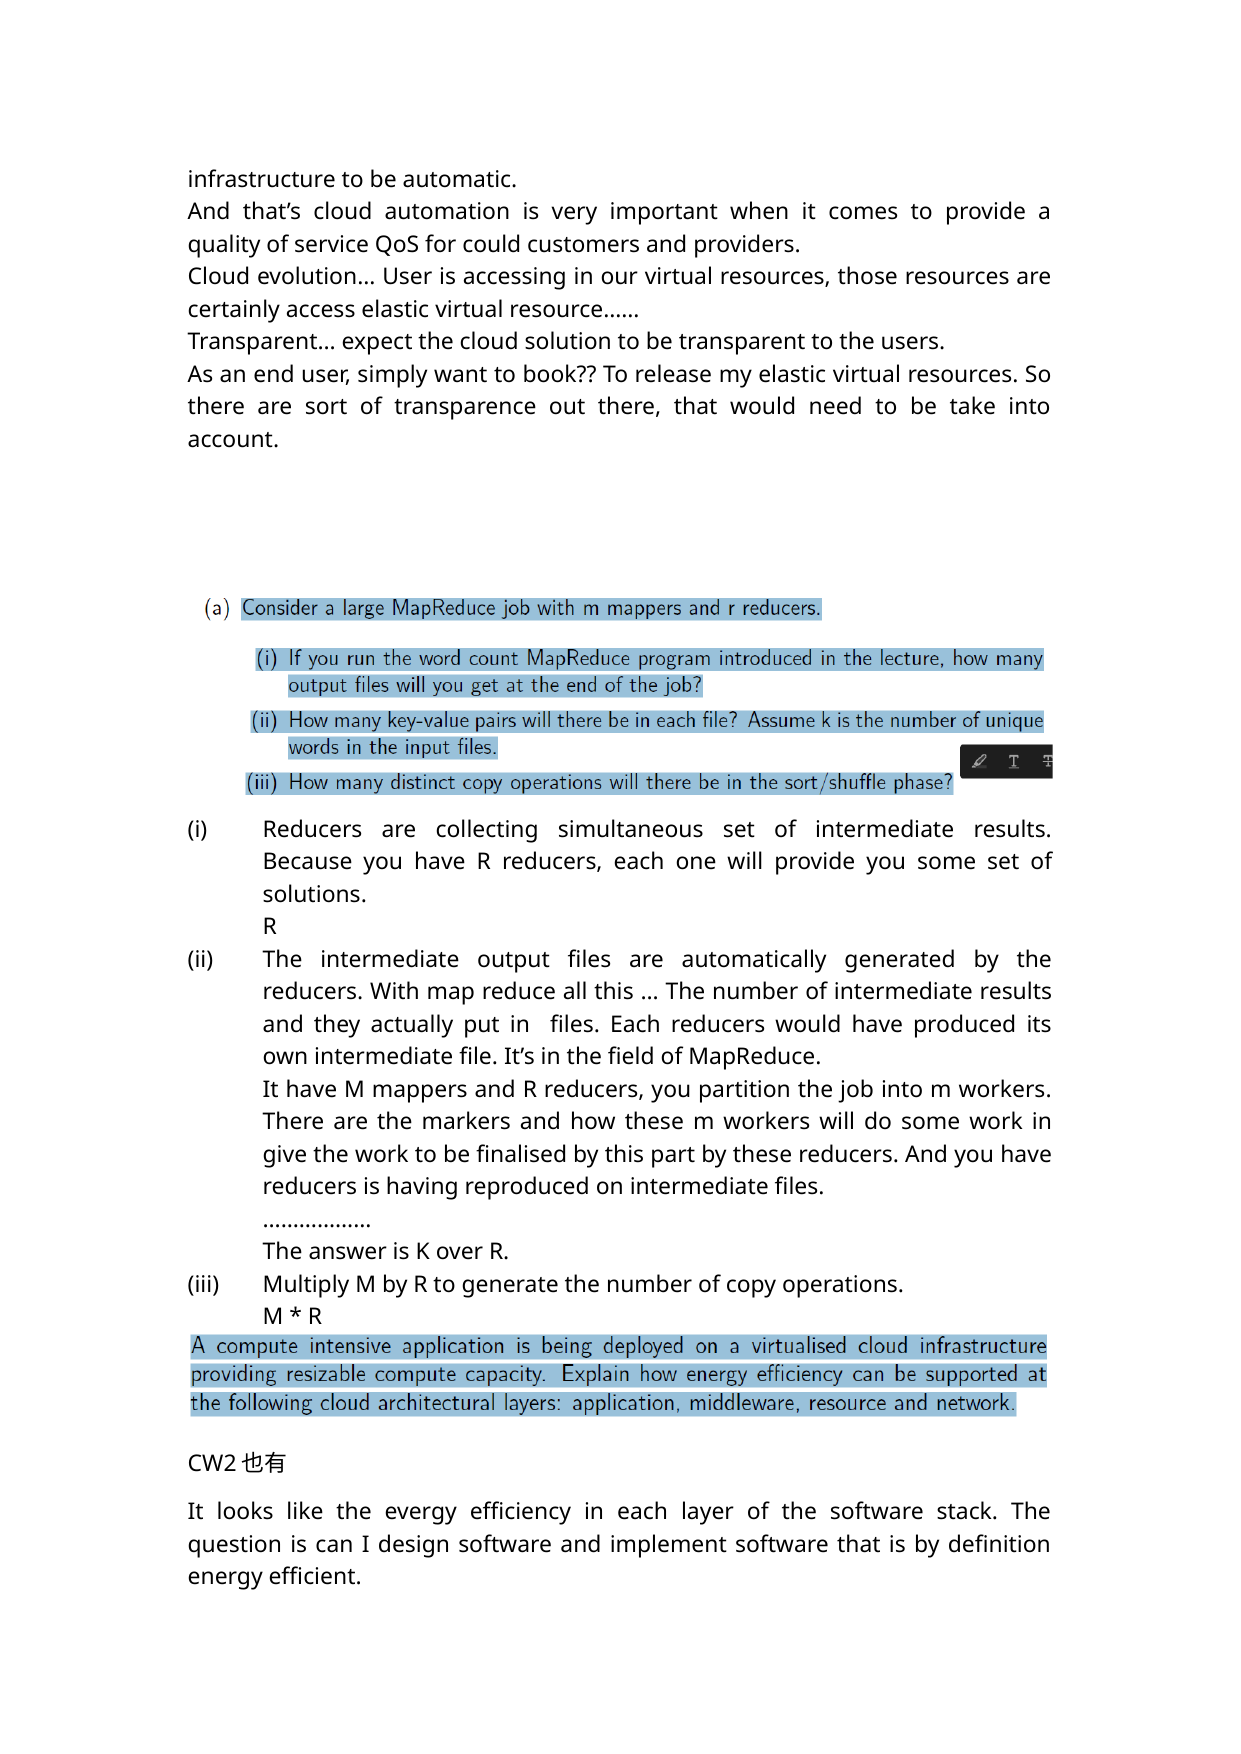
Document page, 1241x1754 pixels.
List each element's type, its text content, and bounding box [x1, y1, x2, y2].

text As an end user, simply want to book?? To release my elastic virtual resources. So there are sort of transparence out there, that would need to be take into account. [187, 357, 1053, 454]
text Transparent… expect the cloud solution to be transparent to the users. [187, 324, 1053, 357]
list Reducers are collecting simultaneous set of intermediate results. Because you have R reducers, each one will provide you some set of solutions. [187, 812, 1053, 909]
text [187, 162, 1053, 194]
list The intermediate output files are automatically generated by the reducers. With map reduce all this … The number of intermediate results and they actually put in files. Each reducers would have produced its own intermediate file. It’s in the field of MapReduce. [187, 942, 1053, 1072]
list M * R [262, 1299, 1053, 1332]
text Cloud evolution… User is accessing in our virtual resources, those resources are certainly access elastic virtual resource…… [187, 259, 1053, 324]
picture [187, 584, 1053, 804]
list The answer is K over R. [262, 1234, 1053, 1267]
text CW2也有 [187, 1429, 1053, 1494]
text And that’s cloud automation is very important when it comes to provide a quality of service QoS for could customers and providers. [187, 194, 1053, 259]
list R [262, 909, 1053, 942]
list It have M mappers and R reducers, you partition the job into m workers. There are the markers and how these m workers will do some work in give the work to be finalised by this part by these reducers. And you have reducers is having reproduced on intermediate files. [262, 1072, 1053, 1202]
text It looks like the evergy efficiency in each layer of the software stack. The question is can I design software and implement software that is by definition energy efficient. [187, 1494, 1053, 1592]
list Multiply M by R to generate the number of copy operations. [187, 1267, 1053, 1299]
picture [187, 1332, 1053, 1420]
list ……………… [262, 1202, 1053, 1234]
